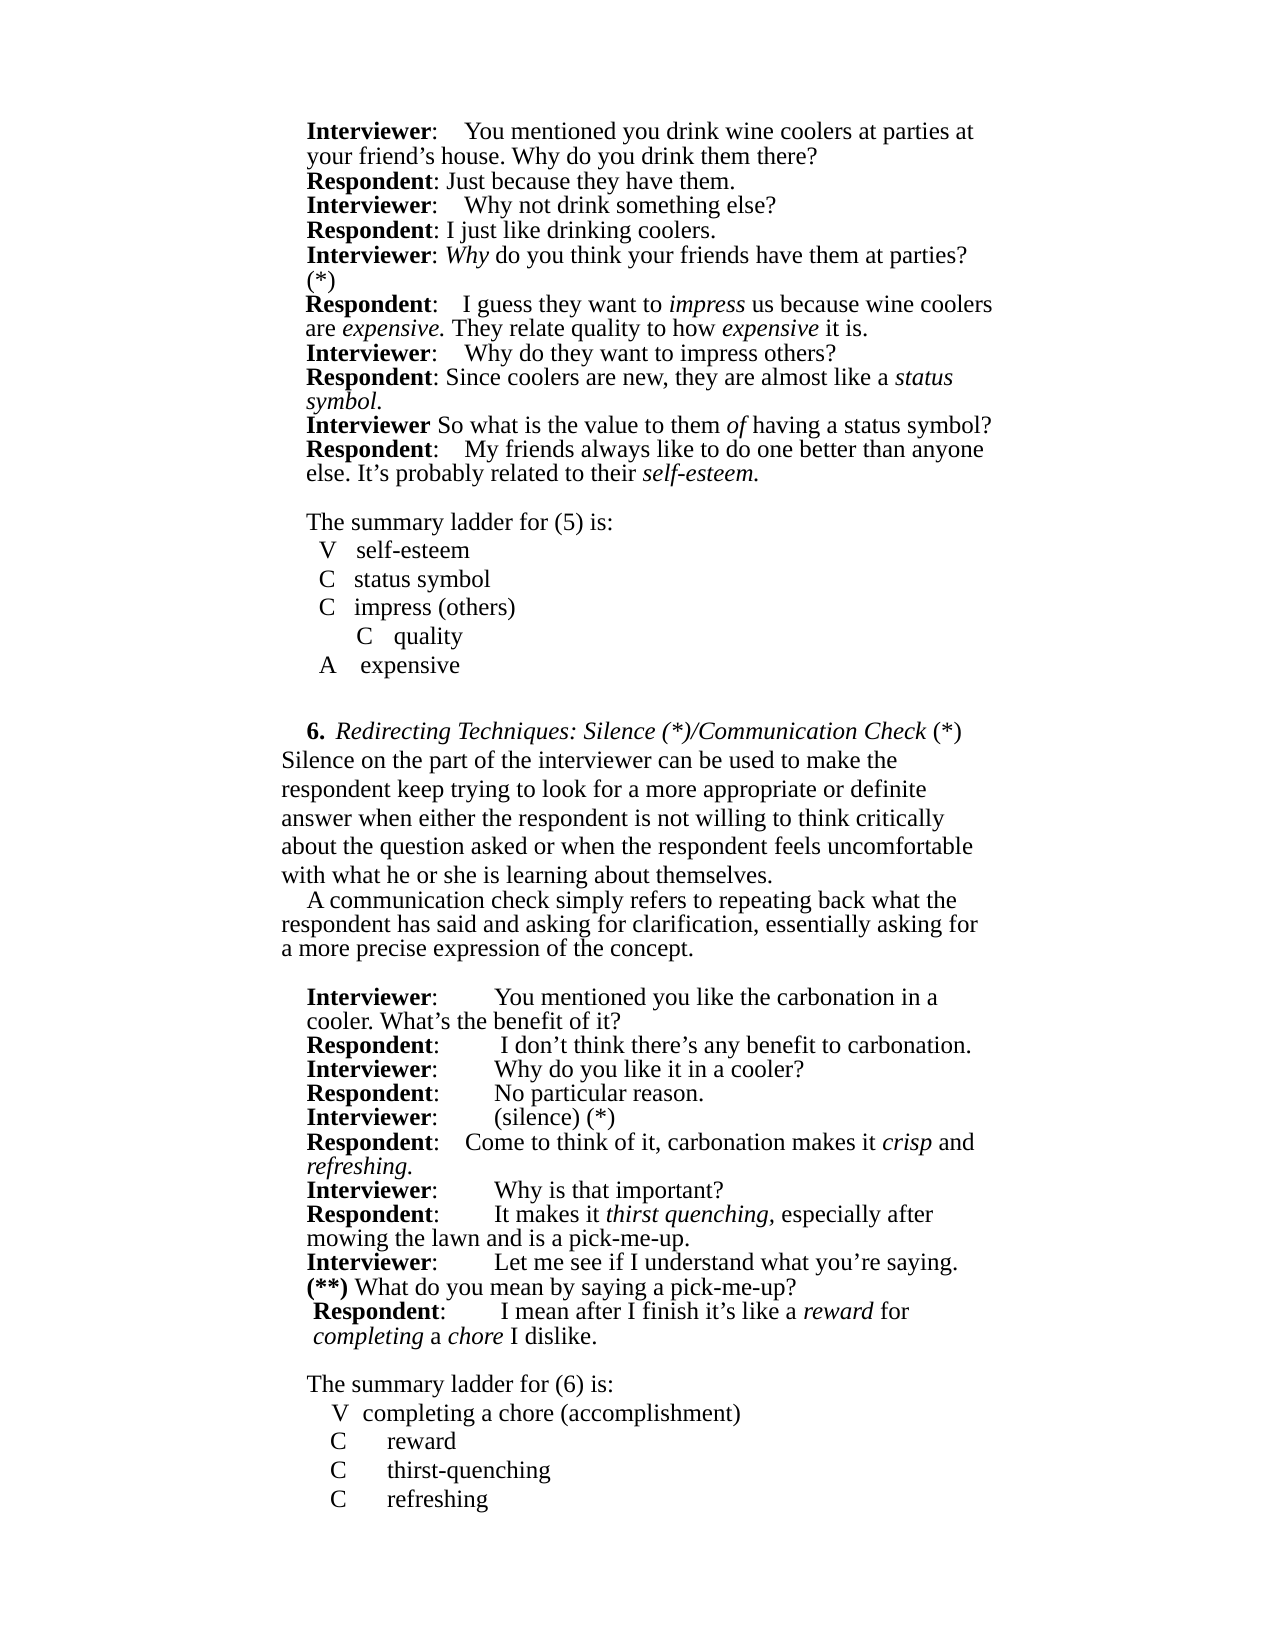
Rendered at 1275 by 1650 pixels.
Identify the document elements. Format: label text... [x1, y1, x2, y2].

text Respondent: I guess they want to impress us because wine coolers are expensive. They relate quality to how expensive it is. [305, 293, 993, 342]
text Respondent: I mean after I finish it’s like a reward for completing a chore I dislike. [313, 1300, 993, 1349]
text Interviewer: (silence) (*) Respondent: Come to think of it, carbonation makes it crisp and refreshing. [306, 1106, 993, 1179]
text Respondent: My friends always like to do one better than anyone else. It’s probably related to their self-esteem. The summary ladder for (5) is: [306, 438, 993, 535]
text Interviewer: Let me see if I understand what you’re saying. (**) What do you mean by saying a pick-me-up? [306, 1251, 993, 1300]
text Respondent: I just like drinking coolers. Interviewer: Why do you think your friends have them at parties? (*) [306, 219, 993, 293]
text Silence on the part of the interviewer can be used to make the respondent keep trying to look for a more appropriate or definite answer when either the respondent is not willing to think critically about the question asked or when the respondent feels uncomfortable with what he or she is learning about themselves. [281, 745, 993, 889]
text C quality A expensive [318, 621, 993, 679]
text Interviewer: You mentioned you drink wine coolers at parties at your friend’s house. Why do you drink them there? Respondent: Just because they have them. [306, 120, 993, 194]
text Respondent: It makes it thirst quenching, especially after mowing the lawn and is a pick-me-up. [306, 1203, 993, 1251]
text A communication check simply refers to repeating back what the respondent has said and asking for clarification, essentially asking for a more precise expression of the concept. [281, 889, 993, 961]
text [281, 1426, 993, 1513]
text Interviewer: Why is that important? [306, 1179, 993, 1203]
text V completing a chore (accomplishment) [331, 1398, 993, 1426]
text Respondent: No particular reason. [306, 1082, 993, 1106]
text V self-esteem C status symbol C impress (others) [318, 535, 993, 621]
text Interviewer: Why not drink something else? [306, 194, 993, 219]
text Interviewer: Why do they want to impress others? Respondent: Since coolers are new, they are almost like a status symbol. Interviewer So what is the value to them of having a status symbol? [306, 342, 993, 438]
text Interviewer: Why do you like it in a cooler? [306, 1058, 993, 1082]
text The summary ladder for (6) is: [281, 1373, 993, 1398]
text 6. Redirecting Techniques: Silence (*)/Communication Check (*) [306, 716, 993, 745]
text Interviewer: You mentioned you like the carbonation in a cooler. What’s the benefit of it? Respondent: I don’t think there’s any benefit to carbonation. [306, 986, 993, 1058]
